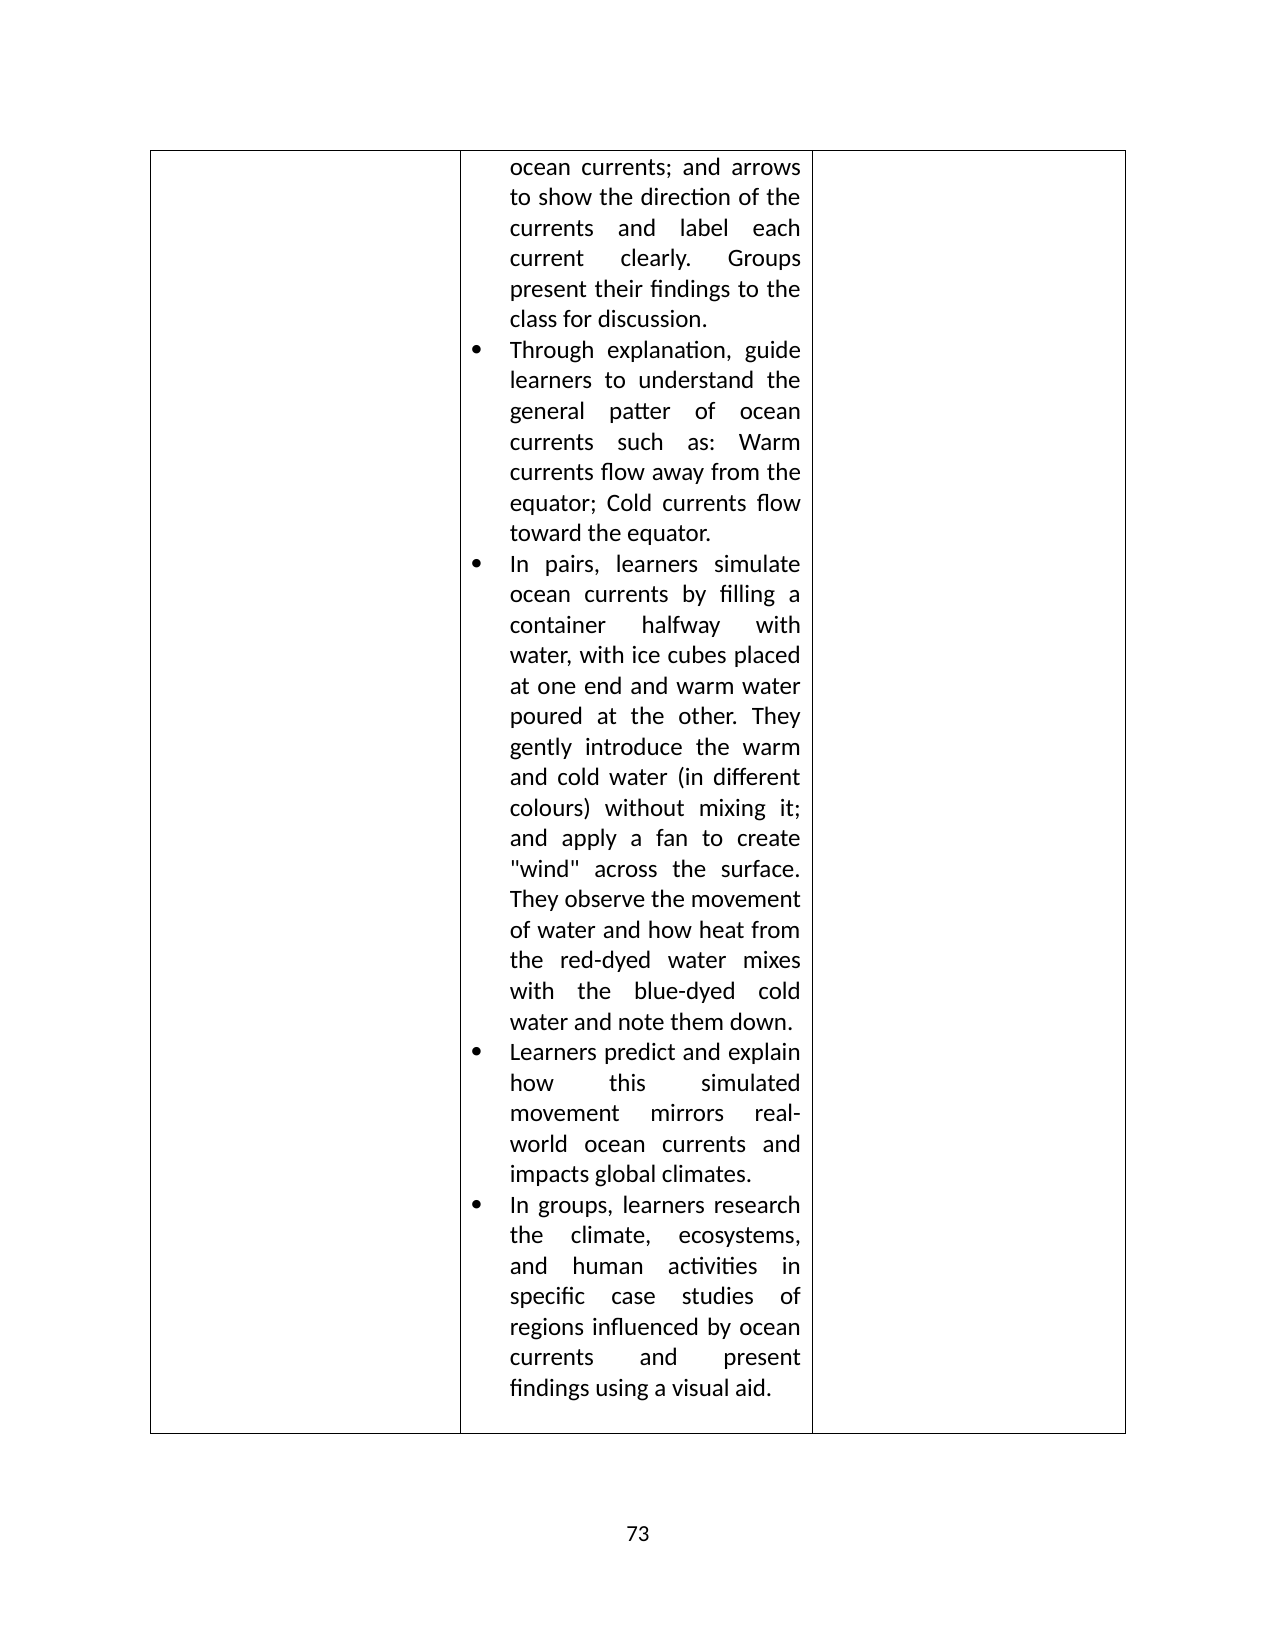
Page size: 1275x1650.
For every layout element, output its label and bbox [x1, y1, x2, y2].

table_cell [813, 151, 1125, 1433]
table_cell [461, 151, 812, 1433]
table_cell [151, 151, 460, 1433]
